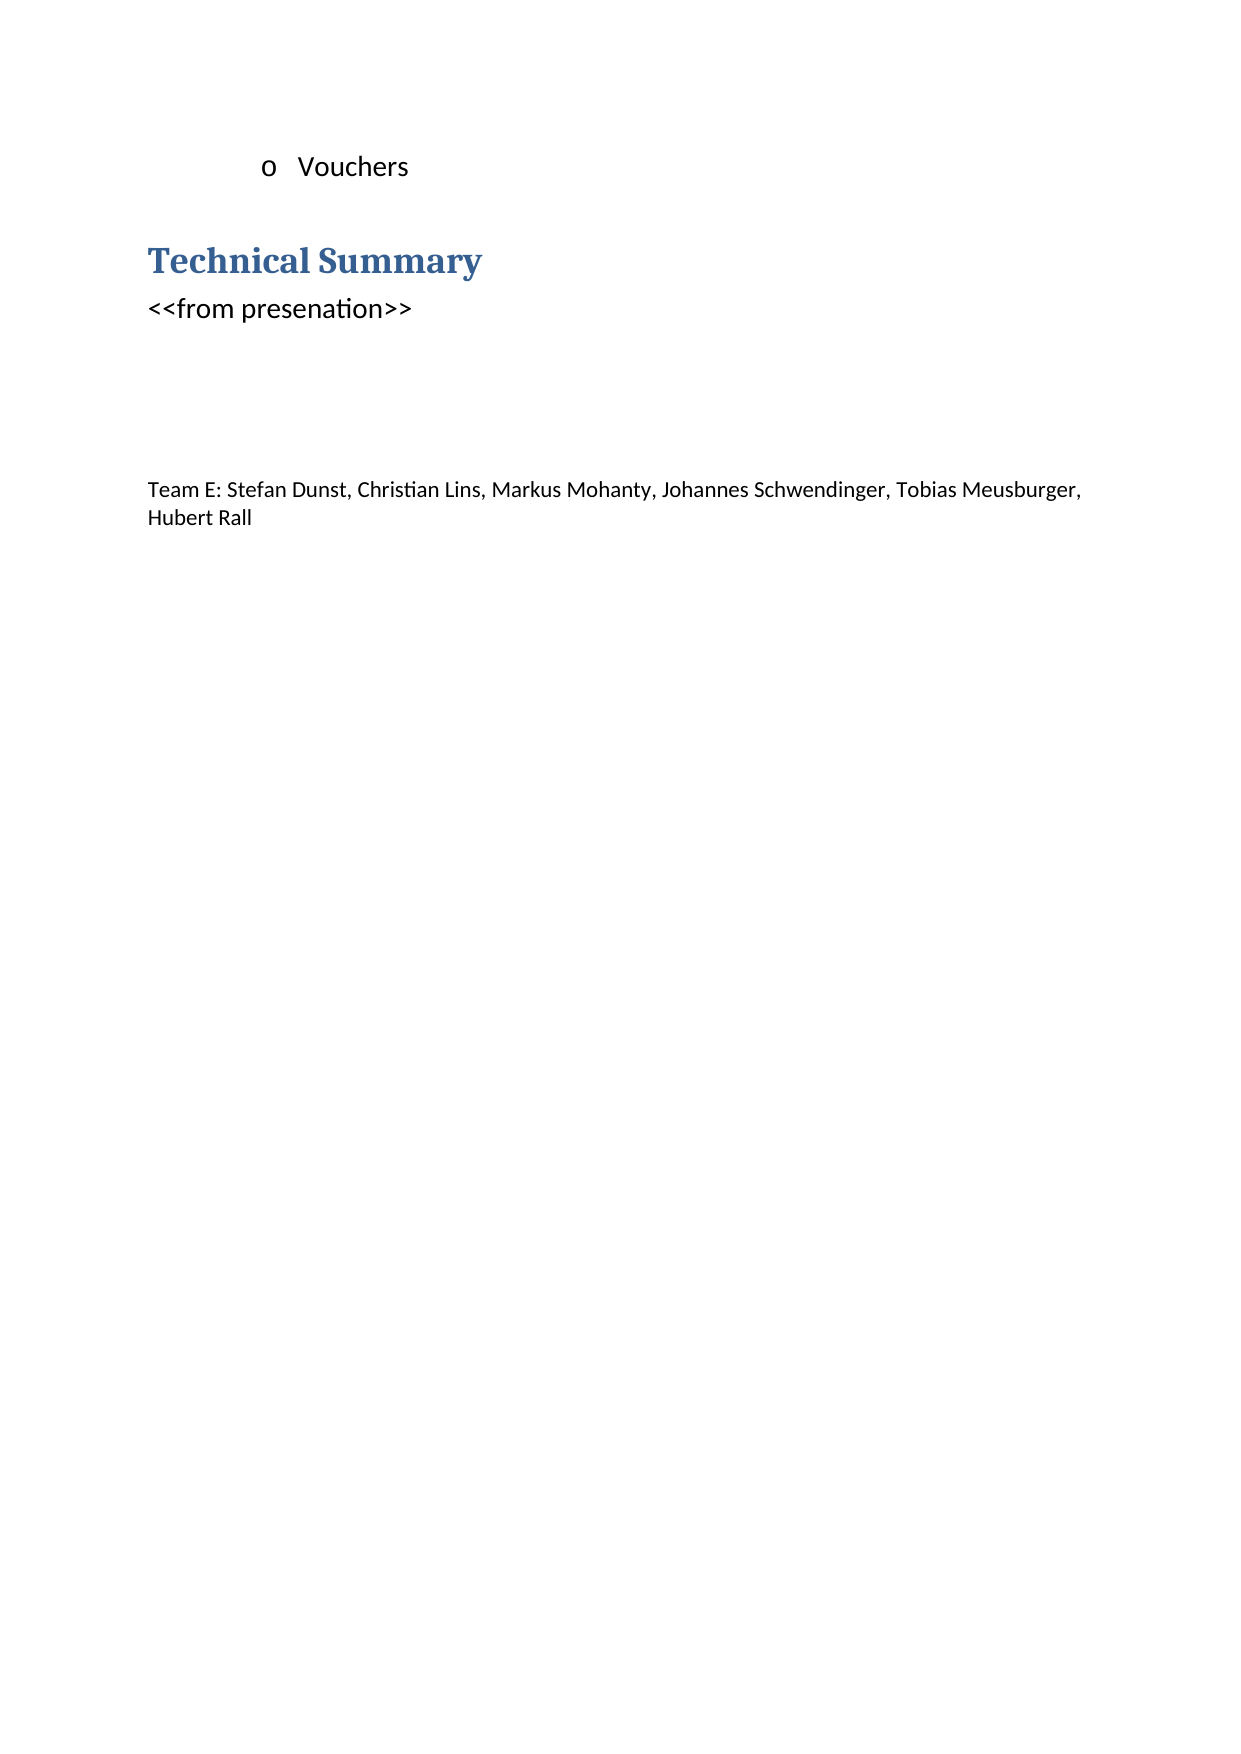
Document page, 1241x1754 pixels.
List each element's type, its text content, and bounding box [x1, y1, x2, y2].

text Team E: Stefan Dunst, Christian Lins, Markus Mohanty, Johannes Schwendinger, Tobias Meusburger, Hubert Rall [148, 475, 1093, 531]
text <<from presenation>> [148, 290, 1093, 325]
list Vouchers [260, 148, 1093, 185]
subtitle Technical Summary [148, 240, 1093, 283]
